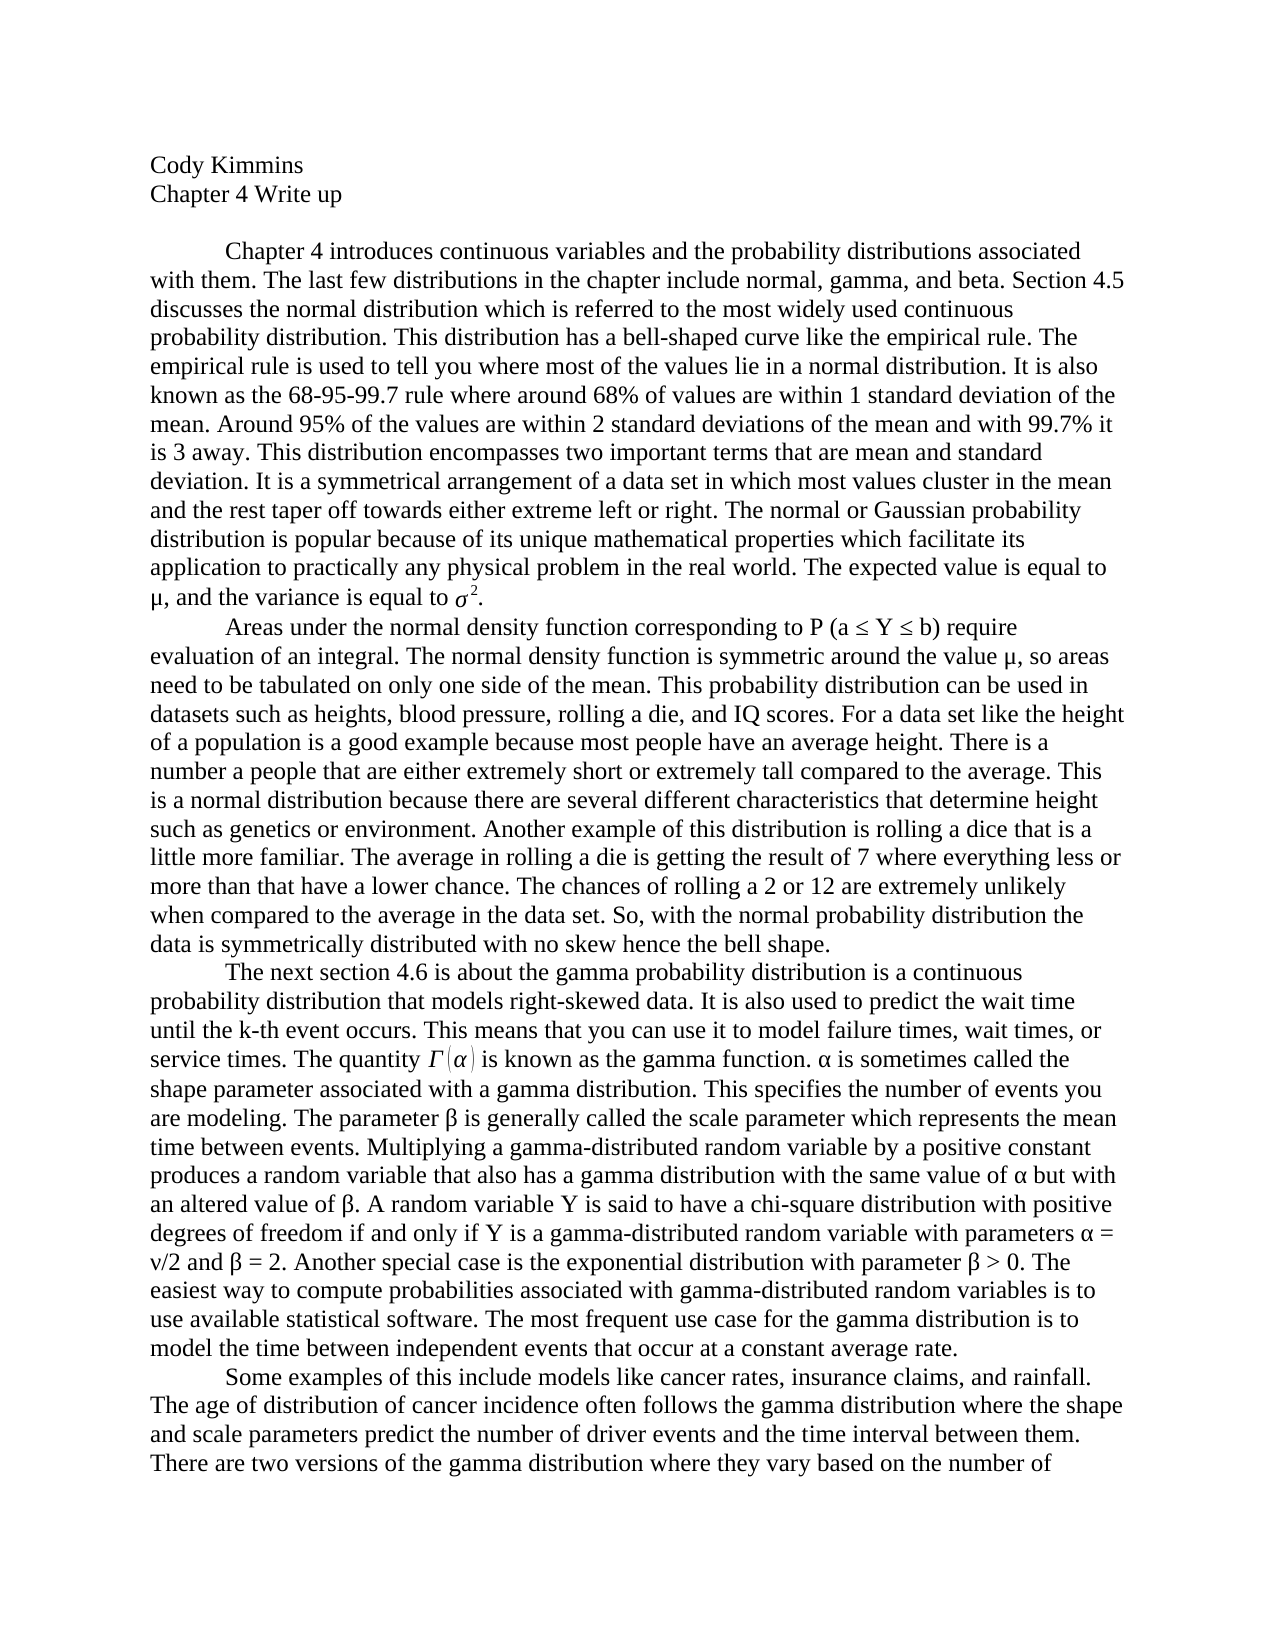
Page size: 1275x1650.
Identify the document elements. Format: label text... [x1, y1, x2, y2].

text Chapter 4 Write up [150, 179, 1125, 207]
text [150, 1362, 1125, 1477]
text Areas under the normal density function corresponding to P (a ≤ Y ≤ b) require evaluation of an integral. The normal density function is symmetric around the value μ, so areas need to be tabulated on only one side of the mean. This probability distribution can be used in datasets such as heights, blood pressure, rolling a die, and IQ scores. For a data set like the height of a population is a good example because most people have an average height. There is a number a people that are either extremely short or extremely tall compared to the average. This is a normal distribution because there are several different characteristics that determine height such as genetics or environment. Another example of this distribution is rolling a dice that is a little more familiar. The average in rolling a die is getting the result of 7 where everything less or more than that have a lower chance. The chances of rolling a 2 or 12 are extremely unlikely when compared to the average in the data set. So, with the normal probability distribution the data is symmetrically distributed with no skew hence the bell shape. [150, 612, 1125, 957]
text Chapter 4 introduces continuous variables and the probability distributions associated with them. The last few distributions in the chapter include normal, gamma, and beta. Section 4.5 discusses the normal distribution which is referred to the most widely used continuous probability distribution. This distribution has a bell-shaped curve like the empirical rule. The empirical rule is used to tell you where most of the values lie in a normal distribution. It is also known as the 68-95-99.7 rule where around 68% of values are within 1 standard deviation of the mean. Around 95% of the values are within 2 standard deviations of the mean and with 99.7% it is 3 away. This distribution encompasses two important terms that are mean and standard deviation. It is a symmetrical arrangement of a data set in which most values cluster in the mean and the rest taper off towards either extreme left or right. The normal or Gaussian probability distribution is popular because of its unique mathematical properties which facilitate its application to practically any physical problem in the real world. The expected value is equal to μ, and the variance is equal to . [150, 236, 1125, 612]
text The next section 4.6 is about the gamma probability distribution is a continuous probability distribution that models right-skewed data. It is also used to predict the wait time until the k-th event occurs. This means that you can use it to model failure times, wait times, or service times. The quantity is known as the gamma function. α is sometimes called the shape parameter associated with a gamma distribution. This specifies the number of events you are modeling. The parameter β is generally called the scale parameter which represents the mean time between events. Multiplying a gamma-distributed random variable by a positive constant produces a random variable that also has a gamma distribution with the same value of α but with an altered value of β. A random variable Y is said to have a chi-square distribution with positive degrees of freedom if and only if Y is a gamma-distributed random variable with parameters α = ν/2 and β = 2. Another special case is the exponential distribution with parameter β > 0. The easiest way to compute probabilities associated with gamma-distributed random variables is to use available statistical software. The most frequent use case for the gamma distribution is to model the time between independent events that occur at a constant average rate. [150, 957, 1125, 1362]
text Cody Kimmins [150, 150, 1125, 179]
